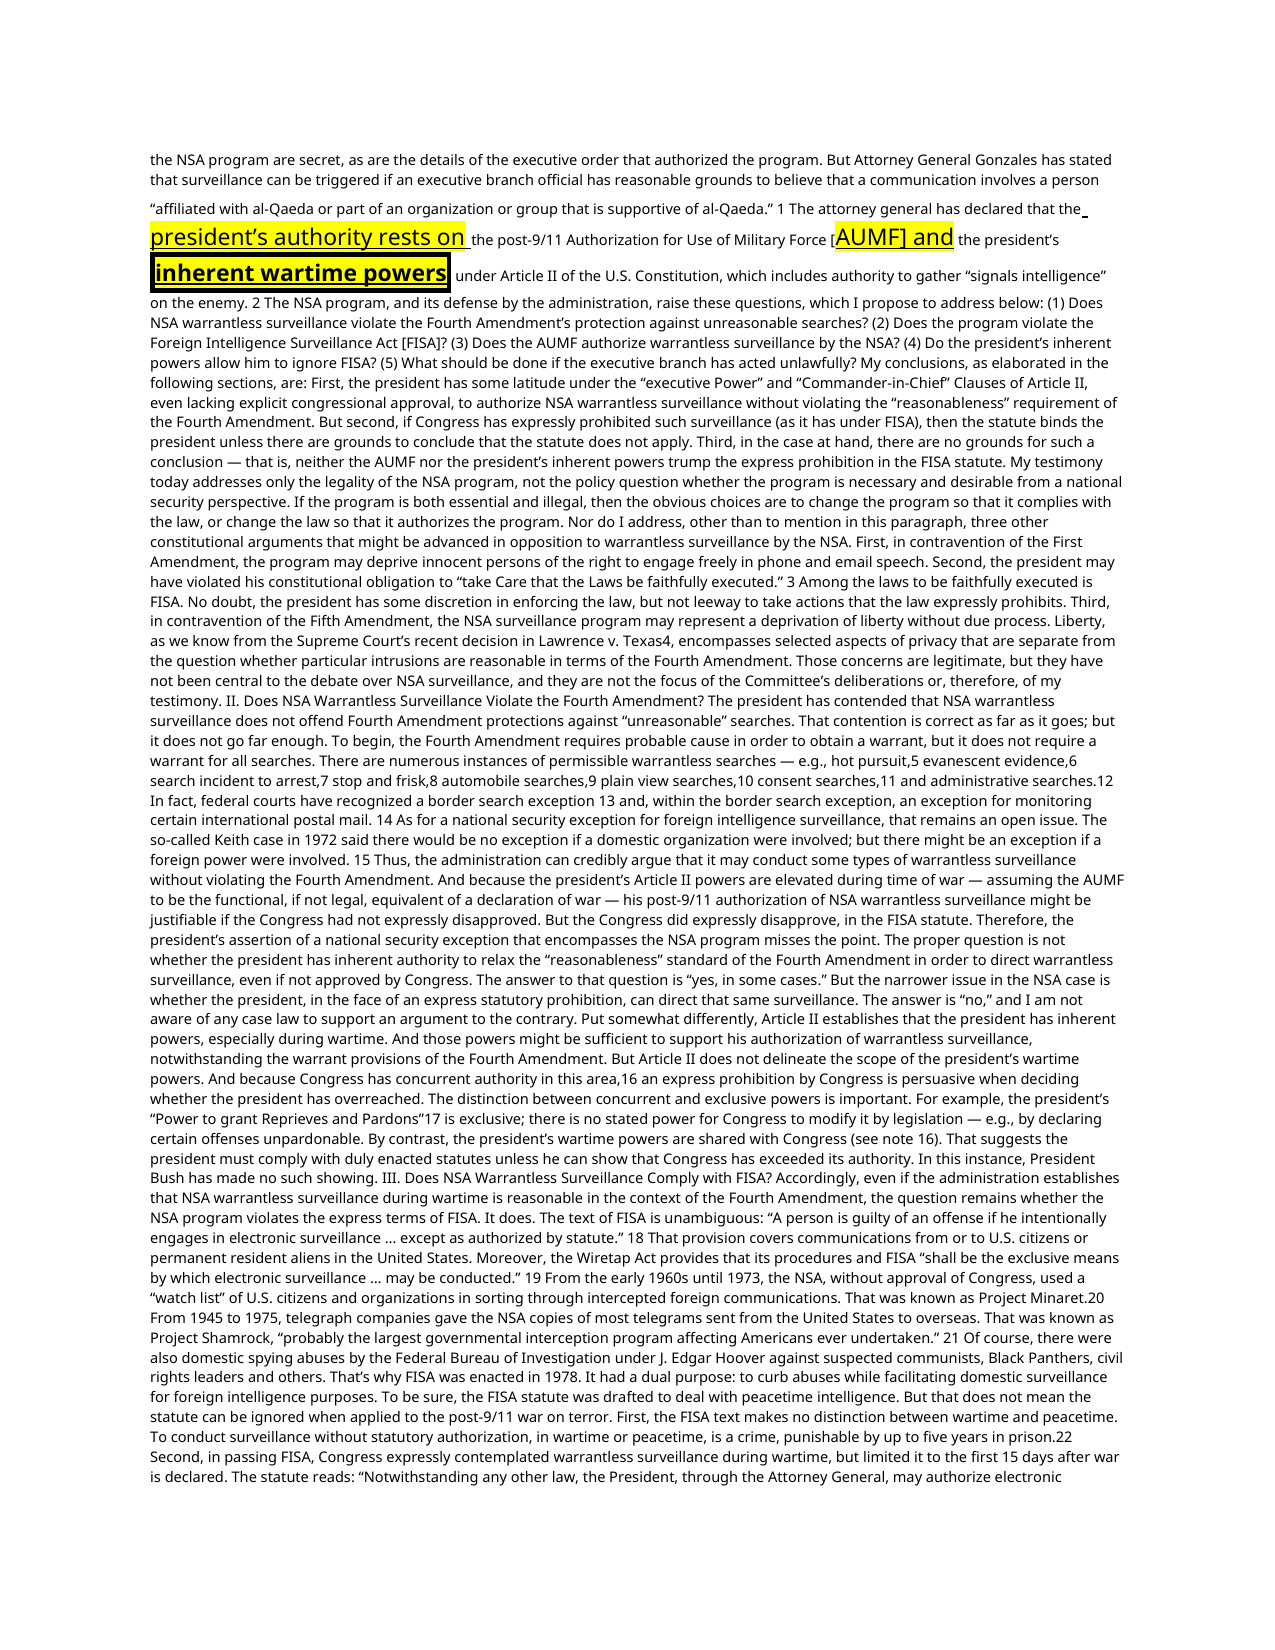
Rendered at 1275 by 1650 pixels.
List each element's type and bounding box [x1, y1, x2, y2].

text [150, 150, 1125, 1487]
